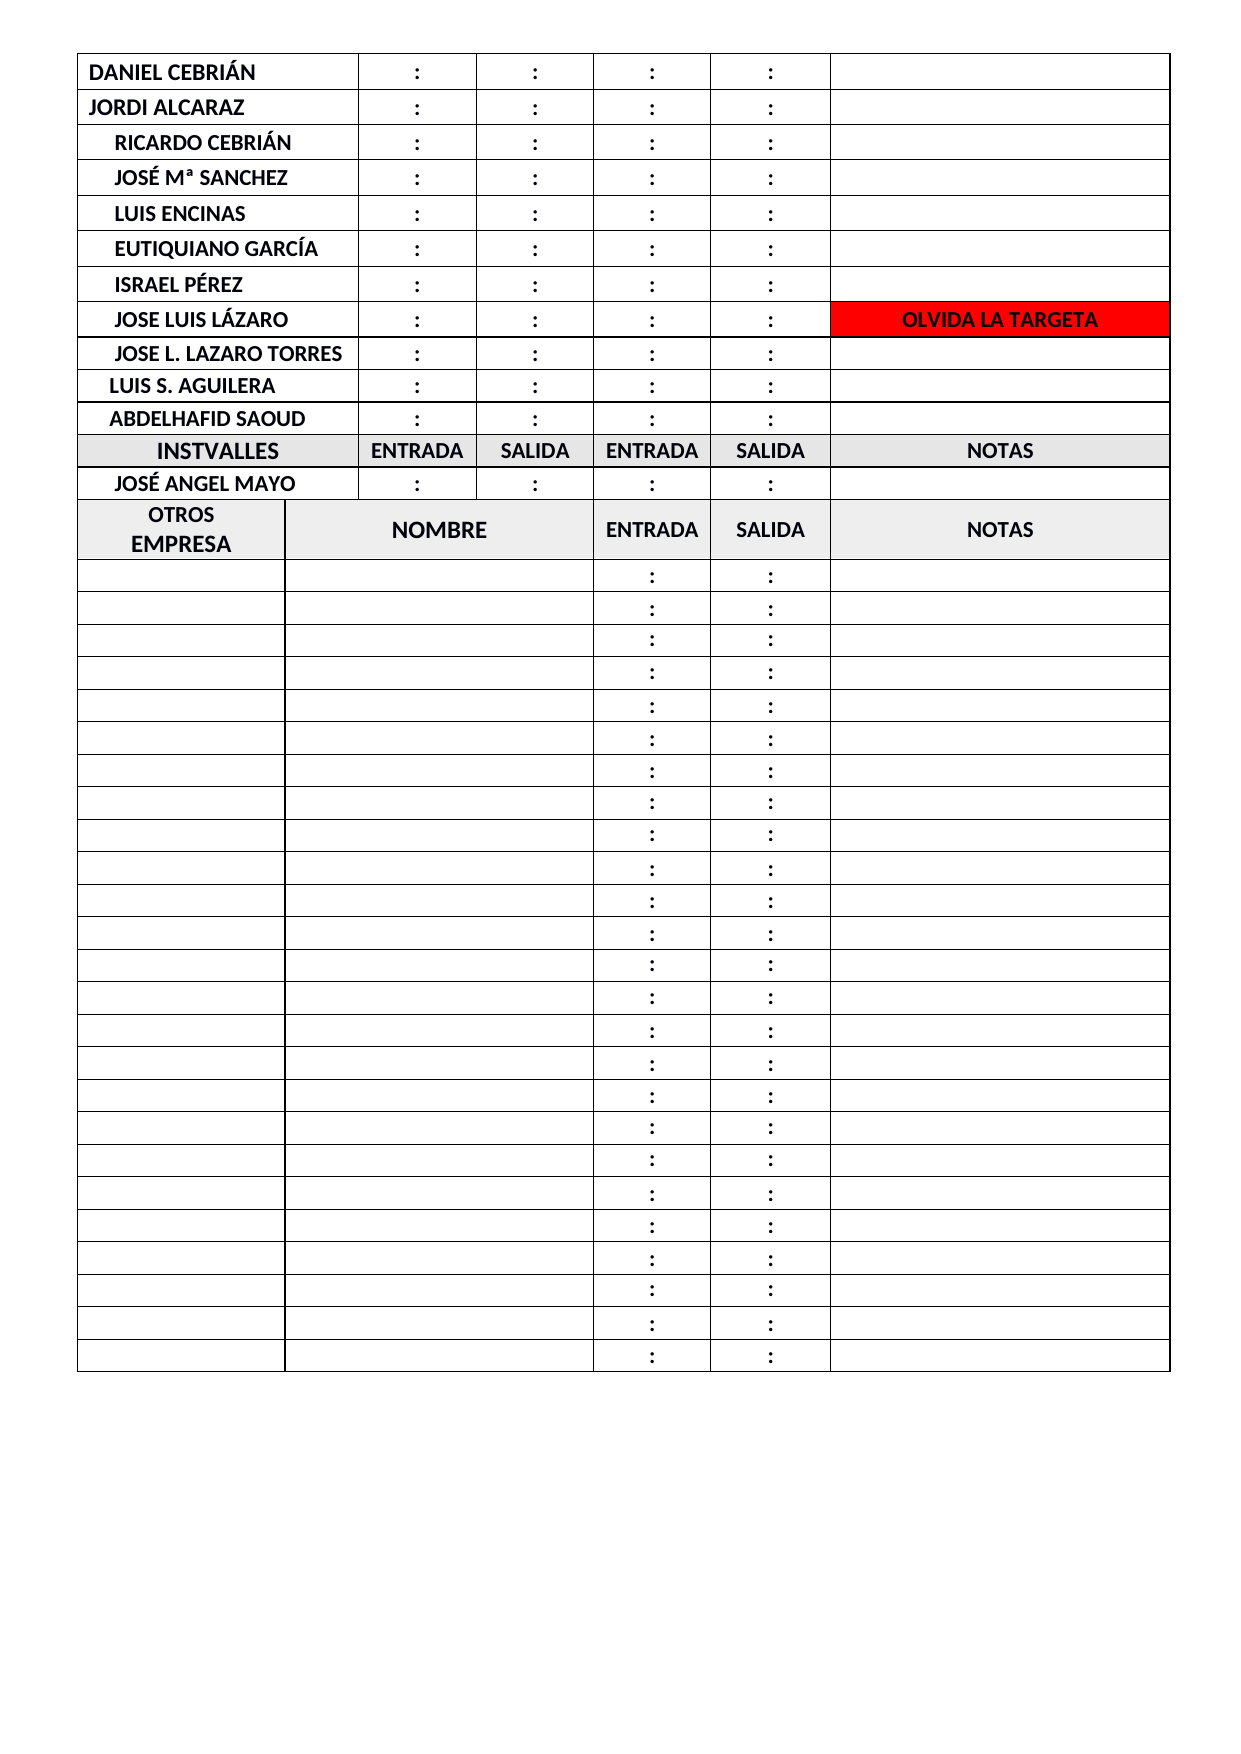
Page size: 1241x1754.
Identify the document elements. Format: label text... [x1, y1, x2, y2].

table_cell : [594, 885, 710, 916]
table_cell [78, 625, 284, 656]
table_cell : [711, 625, 830, 656]
table_cell : [711, 125, 830, 159]
table_cell : [594, 592, 710, 623]
table_cell [831, 468, 1169, 499]
table_cell [78, 852, 284, 883]
table_cell : [711, 950, 830, 981]
table_cell [78, 722, 284, 753]
table_cell [831, 592, 1169, 623]
table_cell [286, 625, 593, 656]
table_cell : [359, 338, 476, 369]
table_cell : [711, 403, 830, 434]
table_cell : [711, 1340, 830, 1371]
table_cell [286, 1145, 593, 1176]
table_cell : [359, 231, 476, 266]
table_cell [286, 1275, 593, 1306]
table_cell [286, 1112, 593, 1143]
table_cell [286, 982, 593, 1013]
table_cell : [711, 982, 830, 1013]
table_cell SALIDA [711, 435, 830, 466]
table_cell [286, 1210, 593, 1241]
table_cell : [711, 1242, 830, 1273]
table_cell [286, 1340, 593, 1371]
table_cell : [711, 1177, 830, 1208]
table_cell : [359, 267, 476, 301]
table_cell : [594, 1145, 710, 1176]
table_cell : [711, 302, 830, 336]
table_cell [831, 722, 1169, 753]
table_cell [78, 1112, 284, 1143]
table_cell LUIS ENCINAS [78, 196, 358, 230]
table_cell : [594, 370, 710, 401]
table_cell : [594, 302, 710, 336]
table_cell : [477, 125, 593, 159]
table_cell [831, 125, 1169, 159]
table_cell [78, 1242, 284, 1273]
table_cell [831, 1177, 1169, 1208]
table_cell NOMBRE [286, 500, 593, 558]
table_cell : [359, 54, 476, 88]
table_cell : [477, 196, 593, 230]
table_cell : [594, 403, 710, 434]
table_cell : [594, 657, 710, 688]
table_cell : [594, 950, 710, 981]
table_cell : [594, 196, 710, 230]
table_cell [831, 950, 1169, 981]
table_cell [78, 1307, 284, 1338]
table_cell : [477, 90, 593, 124]
table_cell : [359, 196, 476, 230]
table_cell [286, 1047, 593, 1078]
table_cell DANIEL CEBRIÁN [78, 54, 358, 88]
table_cell ENTRADA [594, 500, 710, 558]
table_cell JOSE LUIS LÁZARO [78, 302, 358, 336]
table_cell [78, 1340, 284, 1371]
table_cell : [477, 160, 593, 195]
table_cell : [711, 885, 830, 916]
table_cell [286, 690, 593, 721]
table_cell [78, 1015, 284, 1046]
table_cell : [711, 1210, 830, 1241]
table_cell : [711, 1015, 830, 1046]
table_cell [831, 1015, 1169, 1046]
table_cell [286, 722, 593, 753]
table_cell INSTVALLES [78, 435, 358, 466]
table_cell [831, 1145, 1169, 1176]
table_cell : [359, 125, 476, 159]
table_cell [286, 592, 593, 623]
table_cell : [359, 90, 476, 124]
table_cell [831, 690, 1169, 721]
table_cell : [594, 231, 710, 266]
table_cell JOSÉ Mª SANCHEZ [78, 160, 358, 195]
table_cell : [711, 54, 830, 88]
table_cell [78, 917, 284, 948]
table_cell : [711, 160, 830, 195]
table_cell : [359, 160, 476, 195]
table_cell [831, 1242, 1169, 1273]
table_cell : [594, 690, 710, 721]
table_cell [78, 1047, 284, 1078]
table_cell [286, 787, 593, 818]
table_cell : [711, 592, 830, 623]
table_cell : [711, 787, 830, 818]
table_cell [78, 755, 284, 786]
table_cell : [711, 1047, 830, 1078]
table_cell : [594, 1340, 710, 1371]
table_cell [286, 1242, 593, 1273]
table_cell : [594, 1015, 710, 1046]
table_cell [831, 787, 1169, 818]
table_cell : [594, 1047, 710, 1078]
table_cell ISRAEL PÉREZ [78, 267, 358, 301]
table_cell : [711, 690, 830, 721]
table_cell : [477, 468, 593, 499]
table_cell SALIDA [477, 435, 593, 466]
table_cell [78, 1275, 284, 1306]
table_cell [831, 1307, 1169, 1338]
table_cell : [594, 1210, 710, 1241]
table_cell [831, 338, 1169, 369]
table_cell [286, 820, 593, 851]
table_cell : [477, 338, 593, 369]
table_cell EUTIQUIANO GARCÍA [78, 231, 358, 266]
table_cell : [711, 90, 830, 124]
table_cell : [711, 722, 830, 753]
table_cell [78, 1080, 284, 1111]
table_cell : [594, 54, 710, 88]
table_cell : [711, 852, 830, 883]
table_cell : [711, 755, 830, 786]
table_cell NOTAS [831, 500, 1169, 558]
table_cell OTROS EMPRESA [78, 500, 284, 558]
table_cell : [594, 468, 710, 499]
table_cell [831, 160, 1169, 195]
table_cell : [711, 231, 830, 266]
table_cell [78, 690, 284, 721]
table_cell [78, 950, 284, 981]
table_cell : [594, 1080, 710, 1111]
table_cell [286, 917, 593, 948]
table_cell [831, 852, 1169, 883]
table_cell : [359, 468, 476, 499]
table_cell [831, 982, 1169, 1013]
table_cell [286, 852, 593, 883]
table_cell [831, 1080, 1169, 1111]
table_cell : [594, 1112, 710, 1143]
table_cell [831, 560, 1169, 591]
table_cell : [594, 820, 710, 851]
table_cell [286, 950, 593, 981]
table_cell [78, 1177, 284, 1208]
table_cell [286, 1307, 593, 1338]
table_cell [831, 196, 1169, 230]
table_cell : [594, 1242, 710, 1273]
table_cell : [477, 403, 593, 434]
table_cell JOSÉ ANGEL MAYO [78, 468, 358, 499]
table_cell : [711, 917, 830, 948]
table_cell : [711, 468, 830, 499]
table_cell [831, 231, 1169, 266]
table_cell [831, 1112, 1169, 1143]
table_cell [831, 820, 1169, 851]
table_cell : [477, 267, 593, 301]
table_cell [78, 820, 284, 851]
table_cell [831, 54, 1169, 88]
table_cell SALIDA [711, 500, 830, 558]
table_cell : [594, 917, 710, 948]
table_cell [831, 1210, 1169, 1241]
table_cell [78, 657, 284, 688]
table_cell : [594, 852, 710, 883]
table_cell : [359, 403, 476, 434]
table_cell : [711, 267, 830, 301]
table_cell [286, 657, 593, 688]
table_cell ENTRADA [594, 435, 710, 466]
table_cell [78, 1210, 284, 1241]
table_cell : [594, 1307, 710, 1338]
table_cell [78, 560, 284, 591]
table_cell [286, 1177, 593, 1208]
table_cell : [594, 1177, 710, 1208]
table_cell : [711, 1145, 830, 1176]
table_cell : [594, 625, 710, 656]
table_cell : [477, 54, 593, 88]
table_cell [286, 755, 593, 786]
table_cell : [711, 338, 830, 369]
table_cell : [711, 820, 830, 851]
table_cell [286, 560, 593, 591]
table_cell : [359, 370, 476, 401]
table_cell [78, 787, 284, 818]
table_cell JORDI ALCARAZ [78, 90, 358, 124]
table_cell LUIS S. AGUILERA [78, 370, 358, 401]
table_cell ENTRADA [359, 435, 476, 466]
table_cell [831, 1047, 1169, 1078]
table_cell [286, 1015, 593, 1046]
table_cell [831, 1340, 1169, 1371]
table_cell : [711, 1112, 830, 1143]
table_cell : [711, 1307, 830, 1338]
table_cell JOSE L. LAZARO TORRES [78, 338, 358, 369]
table_cell : [711, 196, 830, 230]
table_cell [831, 917, 1169, 948]
table_cell : [477, 370, 593, 401]
table_cell : [711, 1080, 830, 1111]
table_cell [831, 370, 1169, 401]
table_cell : [359, 302, 476, 336]
table_cell : [594, 787, 710, 818]
table_cell [831, 1275, 1169, 1306]
table_cell : [594, 755, 710, 786]
table_cell [78, 885, 284, 916]
table_cell [831, 90, 1169, 124]
table_cell [831, 755, 1169, 786]
table_cell [78, 592, 284, 623]
table_cell : [594, 267, 710, 301]
table_cell : [594, 1275, 710, 1306]
table_cell : [477, 231, 593, 266]
table_cell [831, 403, 1169, 434]
table_cell [286, 885, 593, 916]
table_cell : [594, 982, 710, 1013]
table_cell [78, 1145, 284, 1176]
table_cell : [594, 160, 710, 195]
table_cell : [711, 560, 830, 591]
table_cell : [711, 370, 830, 401]
table_cell : [594, 125, 710, 159]
table_cell : [594, 90, 710, 124]
table_cell RICARDO CEBRIÁN [78, 125, 358, 159]
table_cell : [711, 657, 830, 688]
table_cell : [711, 1275, 830, 1306]
table_cell [286, 1080, 593, 1111]
table_cell [78, 982, 284, 1013]
table_cell : [594, 338, 710, 369]
table_cell ABDELHAFID SAOUD [78, 403, 358, 434]
table_cell : [594, 722, 710, 753]
table_cell [831, 267, 1169, 301]
table_cell : [594, 560, 710, 591]
table_cell [831, 657, 1169, 688]
table_cell : [477, 302, 593, 336]
table_cell [831, 885, 1169, 916]
table_cell OLVIDA LA TARGETA [831, 302, 1169, 336]
table_cell [831, 625, 1169, 656]
table_cell NOTAS [831, 435, 1169, 466]
